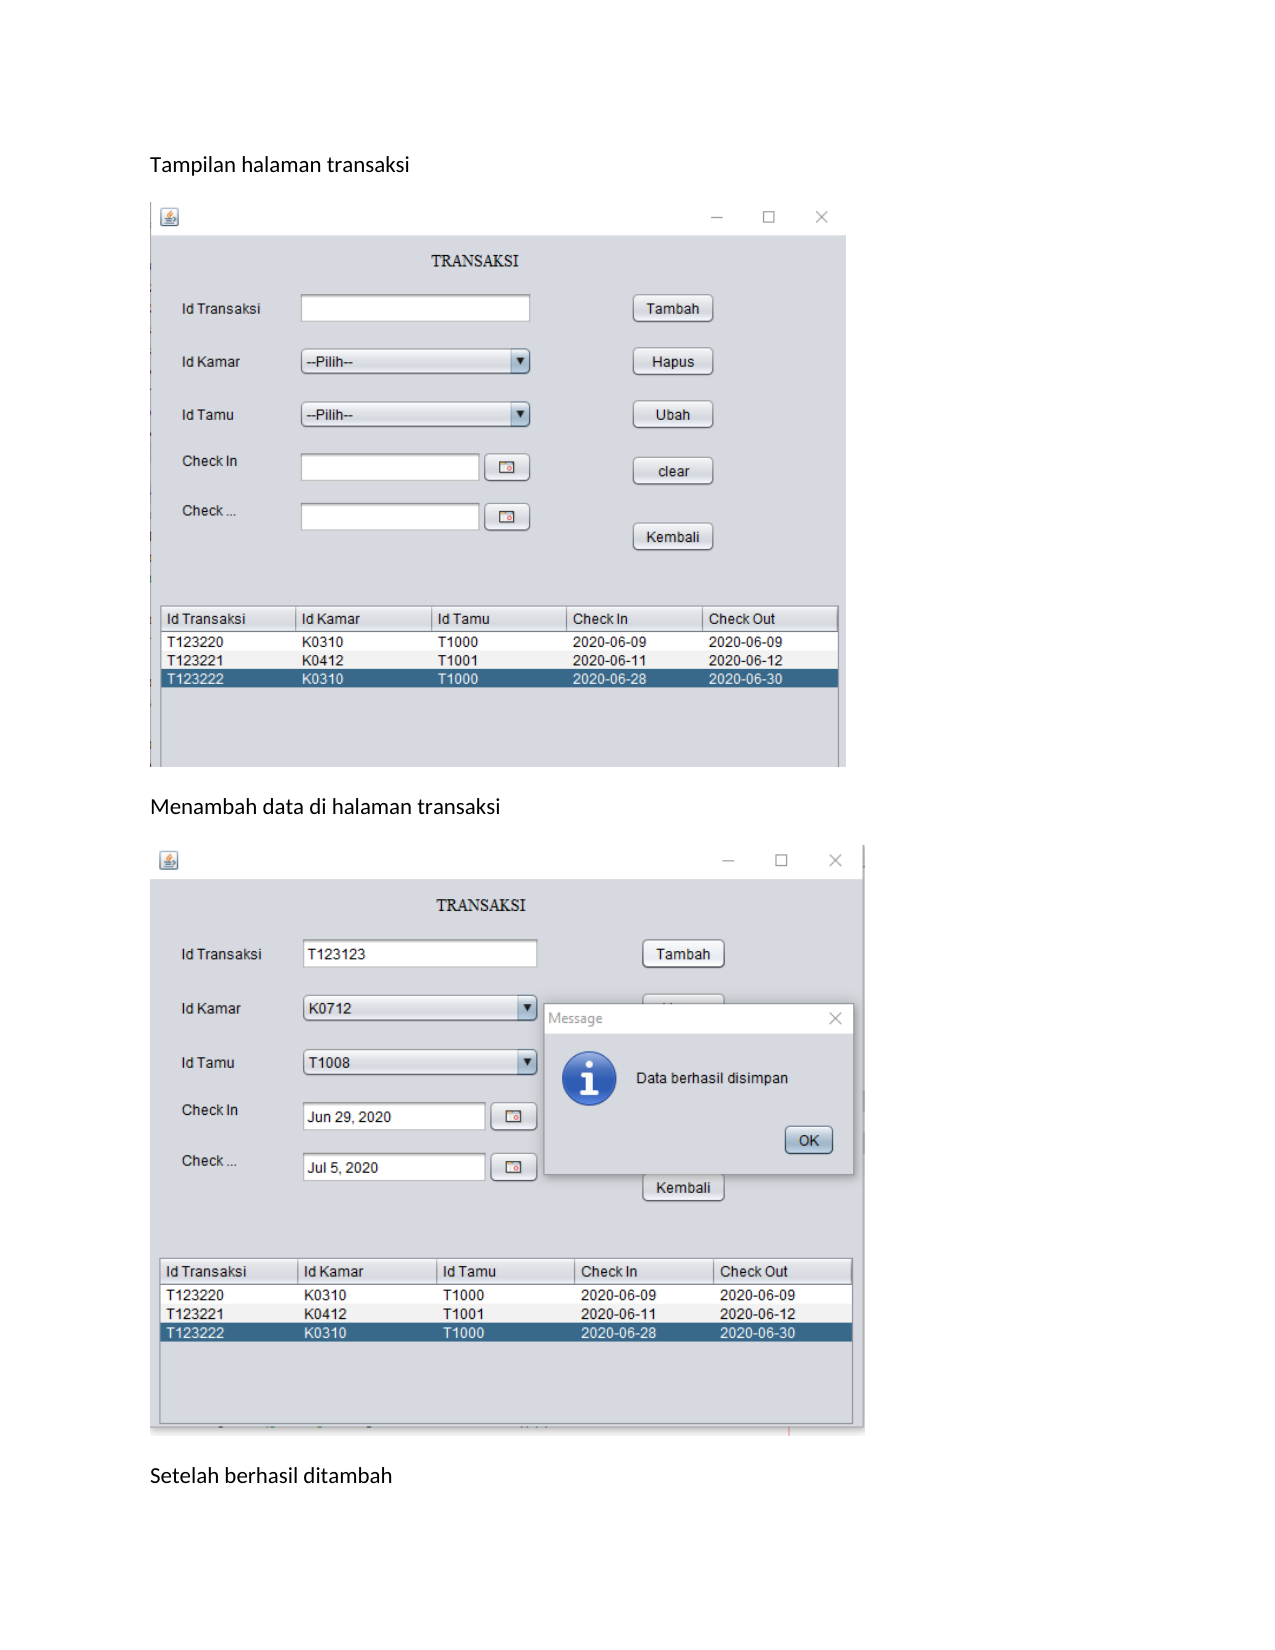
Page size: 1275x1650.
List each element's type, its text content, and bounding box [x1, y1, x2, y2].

text Menambah data di halaman transaksi [150, 792, 1125, 820]
picture [150, 202, 846, 767]
text Tampilan halaman transaksi [150, 150, 1125, 178]
picture [150, 845, 865, 1436]
text Setelah berhasil ditambah [150, 1461, 1125, 1489]
